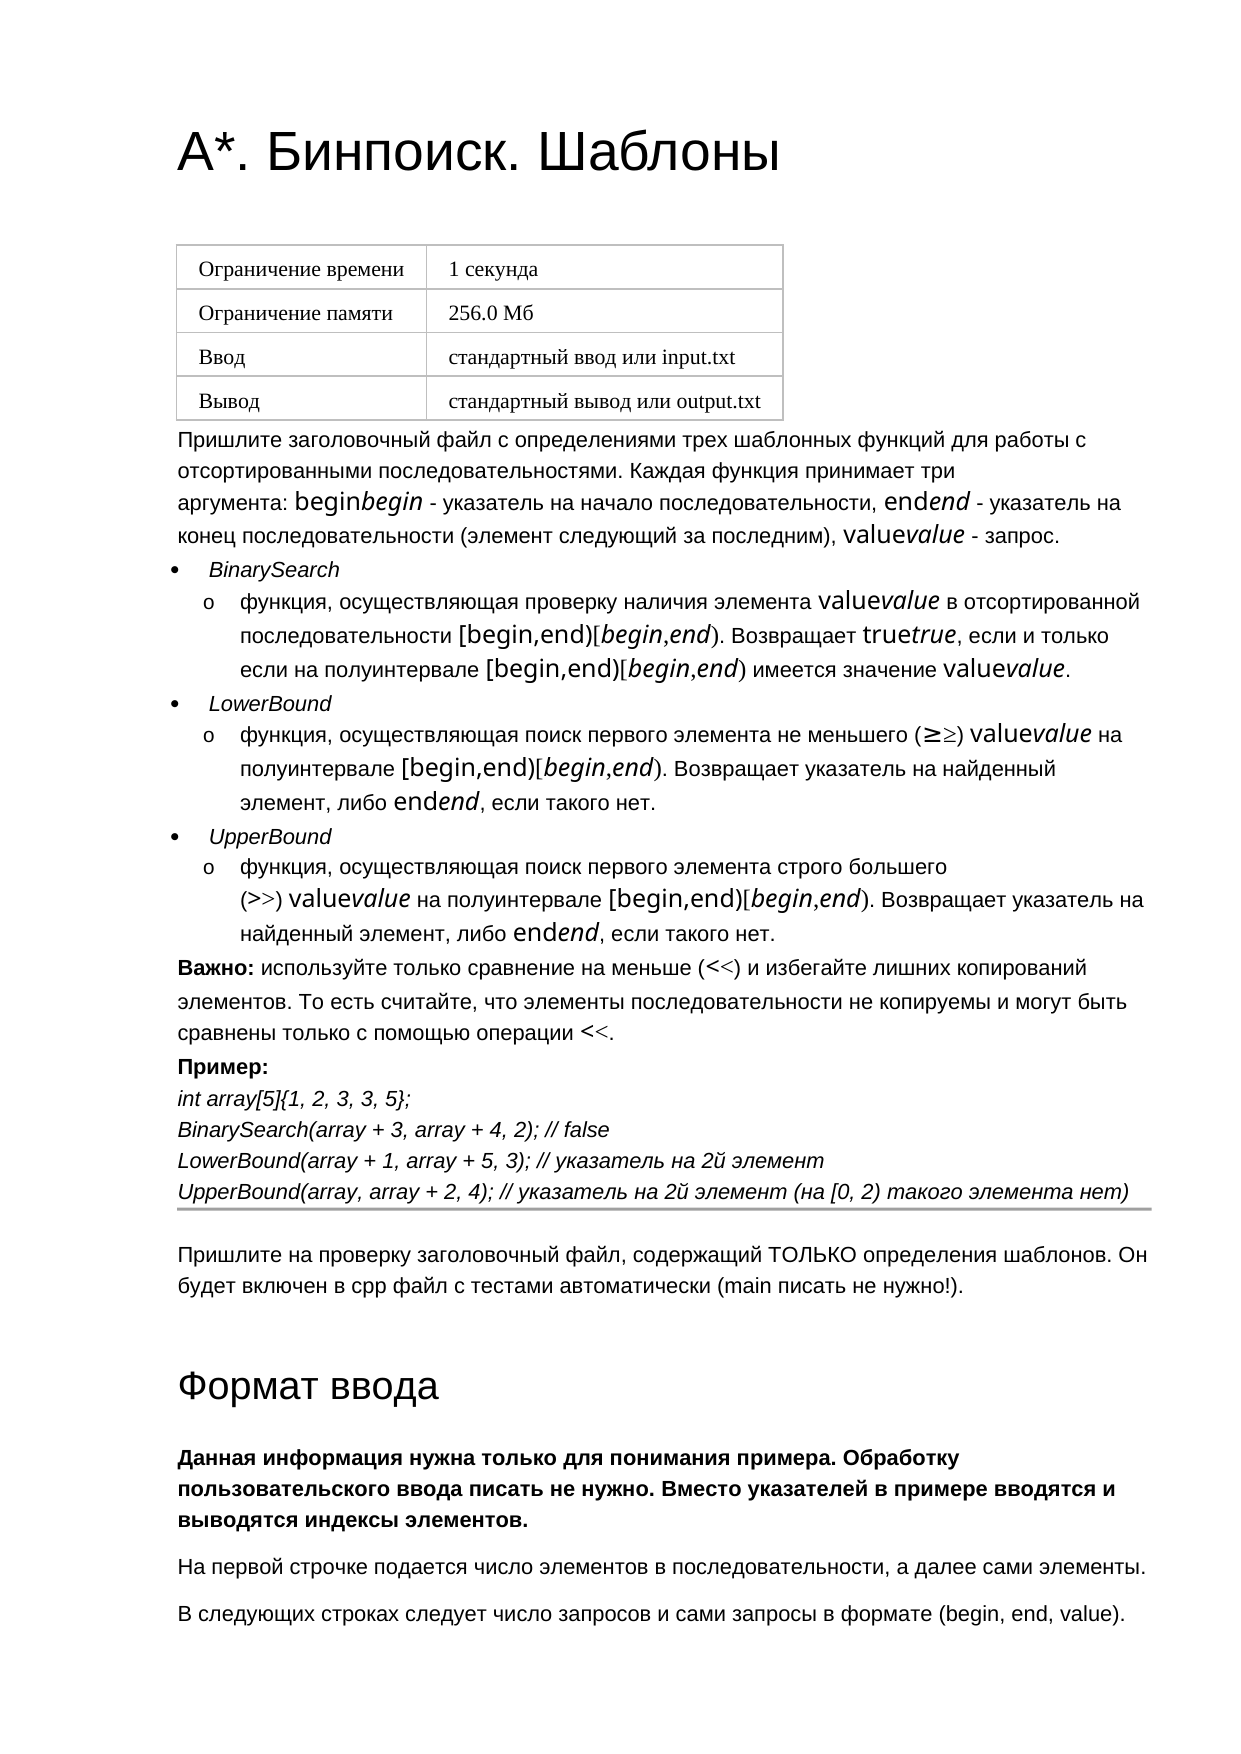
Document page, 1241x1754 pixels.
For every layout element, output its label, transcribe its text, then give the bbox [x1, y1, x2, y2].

table_cell 256.0 Мб [427, 290, 782, 332]
table_cell стандартный ввод или input.txt [427, 333, 782, 375]
text Пришлите заголовочный файл с определениями трех шаблонных функций для работы с отсортированными последовательностями. Каждая функция принимает три аргумента: beginbegin - указатель на начало последовательности, endend - указатель на конец последовательности (элемент следующий за последним), valuevalue - запрос. [177, 421, 1152, 551]
text В следующих строках следует число запросов и сами запросы в формате (begin, end, value). [177, 1595, 1152, 1626]
table_header Ограничение времени [177, 246, 426, 288]
table_cell Ограничение памяти [177, 290, 426, 332]
list BinarySearch [171, 551, 1152, 582]
text int array[5]{1, 2, 3, 3, 5}; [177, 1079, 1152, 1111]
text A*. Бинпоиск. Шаблоны [177, 118, 1152, 182]
table_header 1 секунда [427, 246, 782, 288]
text BinarySearch(array + 3, array + 4, 2); // false [177, 1111, 1152, 1142]
text Важно: используйте только сравнение на меньше (<<) и избегайте лишних копирований элементов. То есть считайте, что элементы последовательности не копируемы и могут быть сравнены только с помощью операции <<. [177, 949, 1152, 1048]
text Данная информация нужна только для понимания примера. Обработку пользовательского ввода писать не нужно. Вместо указателей в примере вводятся и выводятся индексы элементов. [177, 1439, 1152, 1532]
list функция, осуществляющая проверку наличия элемента valuevalue в отсортированной последовательности [begin,end)[begin,end). Возвращает truetrue, если и только если на полуинтервале [begin,end)[begin,end) имеется значение valuevalue. [202, 582, 1152, 685]
table_cell Ввод [177, 333, 426, 375]
text LowerBound(array + 1, array + 5, 3); // указатель на 2й элемент [177, 1142, 1152, 1173]
text UpperBound(array, array + 2, 4); // указатель на 2й элемент (на [0, 2) такого элемента нет) [177, 1173, 1152, 1204]
list UpperBound [171, 818, 1152, 849]
list функция, осуществляющая поиск первого элемента не меньшего (≥≥) valuevalue на полуинтервале [begin,end)[begin,end). Возвращает указатель на найденный элемент, либо endend, если такого нет. [202, 716, 1152, 818]
text На первой строчке подается число элементов в последовательности, а далее сами элементы. [177, 1548, 1152, 1579]
text Формат ввода [177, 1361, 1152, 1407]
table_cell стандартный вывод или output.txt [427, 377, 782, 419]
list LowerBound [171, 685, 1152, 716]
list функция, осуществляющая поиск первого элемента строго большего (>>) valuevalue на полуинтервале [begin,end)[begin,end). Возвращает указатель на найденный элемент, либо endend, если такого нет. [202, 849, 1152, 949]
table_cell Вывод [177, 377, 426, 419]
text Пришлите на проверку заголовочный файл, содержащий ТОЛЬКО определения шаблонов. Он будет включен в cpp файл с тестами автоматически (main писать не нужно!). [177, 1236, 1152, 1298]
text Пример: [177, 1048, 1152, 1079]
